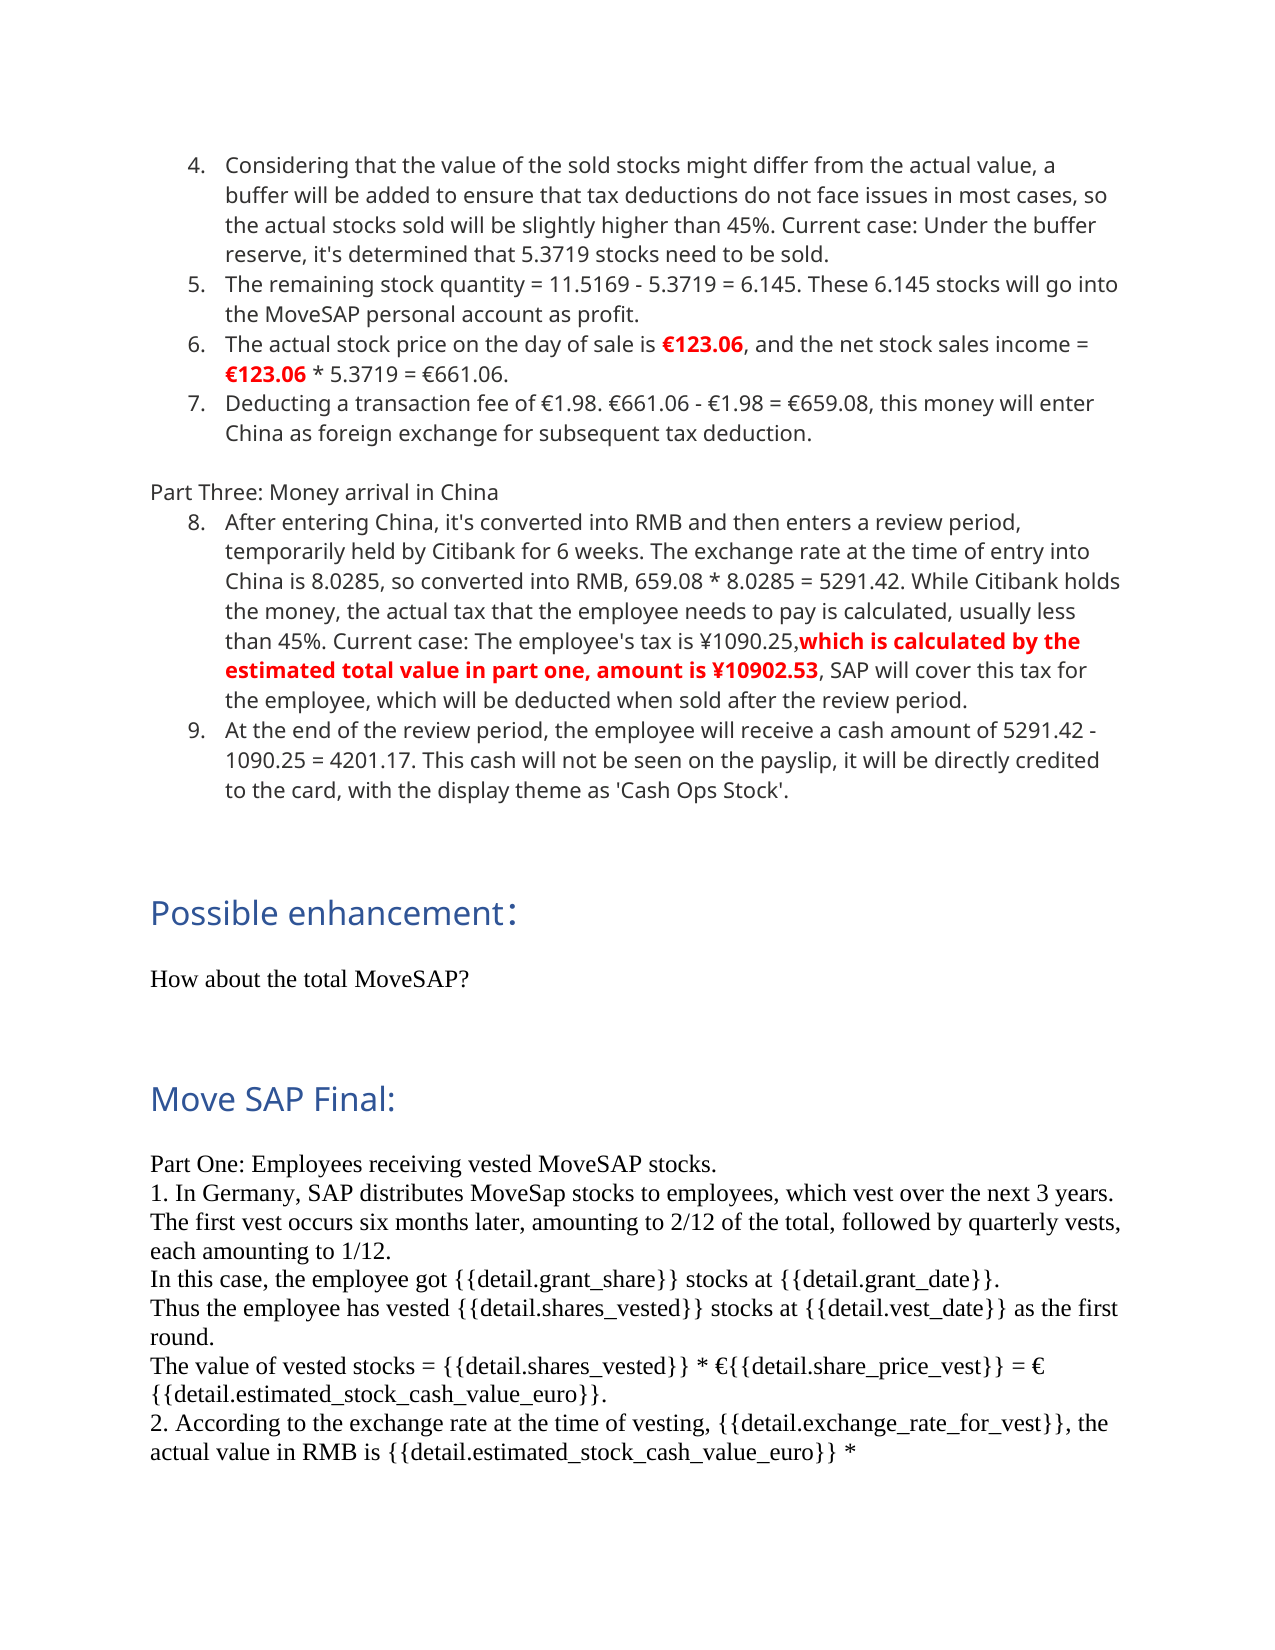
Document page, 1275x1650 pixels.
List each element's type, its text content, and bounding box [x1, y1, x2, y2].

list The actual stock price on the day of sale is €123.06, and the net stock sales income = €123.06 * 5.3719 = €661.06. [187, 329, 1125, 388]
text Part Three: Money arrival in China [150, 477, 1125, 506]
list The remaining stock quantity = 11.5169 - 5.3719 = 6.145. These 6.145 stocks will go into the MoveSAP personal account as profit. [187, 269, 1125, 329]
list At the end of the review period, the employee will receive a cash amount of 5291.42 - 1090.25 = 4201.17. This cash will not be seen on the payslip, it will be directly credited to the card, with the display theme as 'Cash Ops Stock'. [187, 715, 1125, 804]
text 1. In Germany, SAP distributes MoveSap stocks to employees, which vest over the next 3 years. The first vest occurs six months later, amounting to 2/12 of the total, followed by quarterly vests, each amounting to 1/12. [150, 1178, 1125, 1264]
text Part One: Employees receiving vested MoveSAP stocks. [150, 1149, 1125, 1178]
text How about the total MoveSAP? [150, 964, 1125, 993]
text The value of vested stocks = {{detail.shares_vested}} * €{{detail.share_price_vest}} = €{{detail.estimated_stock_cash_value_euro}}. [150, 1351, 1125, 1408]
subtitle Possible enhancement： [150, 887, 1125, 935]
text Thus the employee has vested {{detail.shares_vested}} stocks at {{detail.vest_date}} as the first round. [150, 1293, 1125, 1351]
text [150, 1408, 1125, 1466]
subtitle Move SAP Final: [150, 1075, 1125, 1121]
list Considering that the value of the sold stocks might differ from the actual value, a buffer will be added to ensure that tax deductions do not face issues in most cases, so the actual stocks sold will be slightly higher than 45%. Current case: Under the buffer reserve, it's determined that 5.3719 stocks need to be sold. [187, 150, 1125, 269]
text In this case, the employee got {{detail.grant_share}} stocks at {{detail.grant_date}}. [150, 1264, 1125, 1293]
list Deducting a transaction fee of €1.98. €661.06 - €1.98 = €659.08, this money will enter China as foreign exchange for subsequent tax deduction. [187, 388, 1125, 477]
list After entering China, it's converted into RMB and then enters a review period, temporarily held by Citibank for 6 weeks. The exchange rate at the time of entry into China is 8.0285, so converted into RMB, 659.08 * 8.0285 = 5291.42. While Citibank holds the money, the actual tax that the employee needs to pay is calculated, usually less than 45%. Current case: The employee's tax is ¥1090.25,which is calculated by the estimated total value in part one, amount is ¥10902.53, SAP will cover this tax for the employee, which will be deducted when sold after the review period. [187, 506, 1125, 715]
